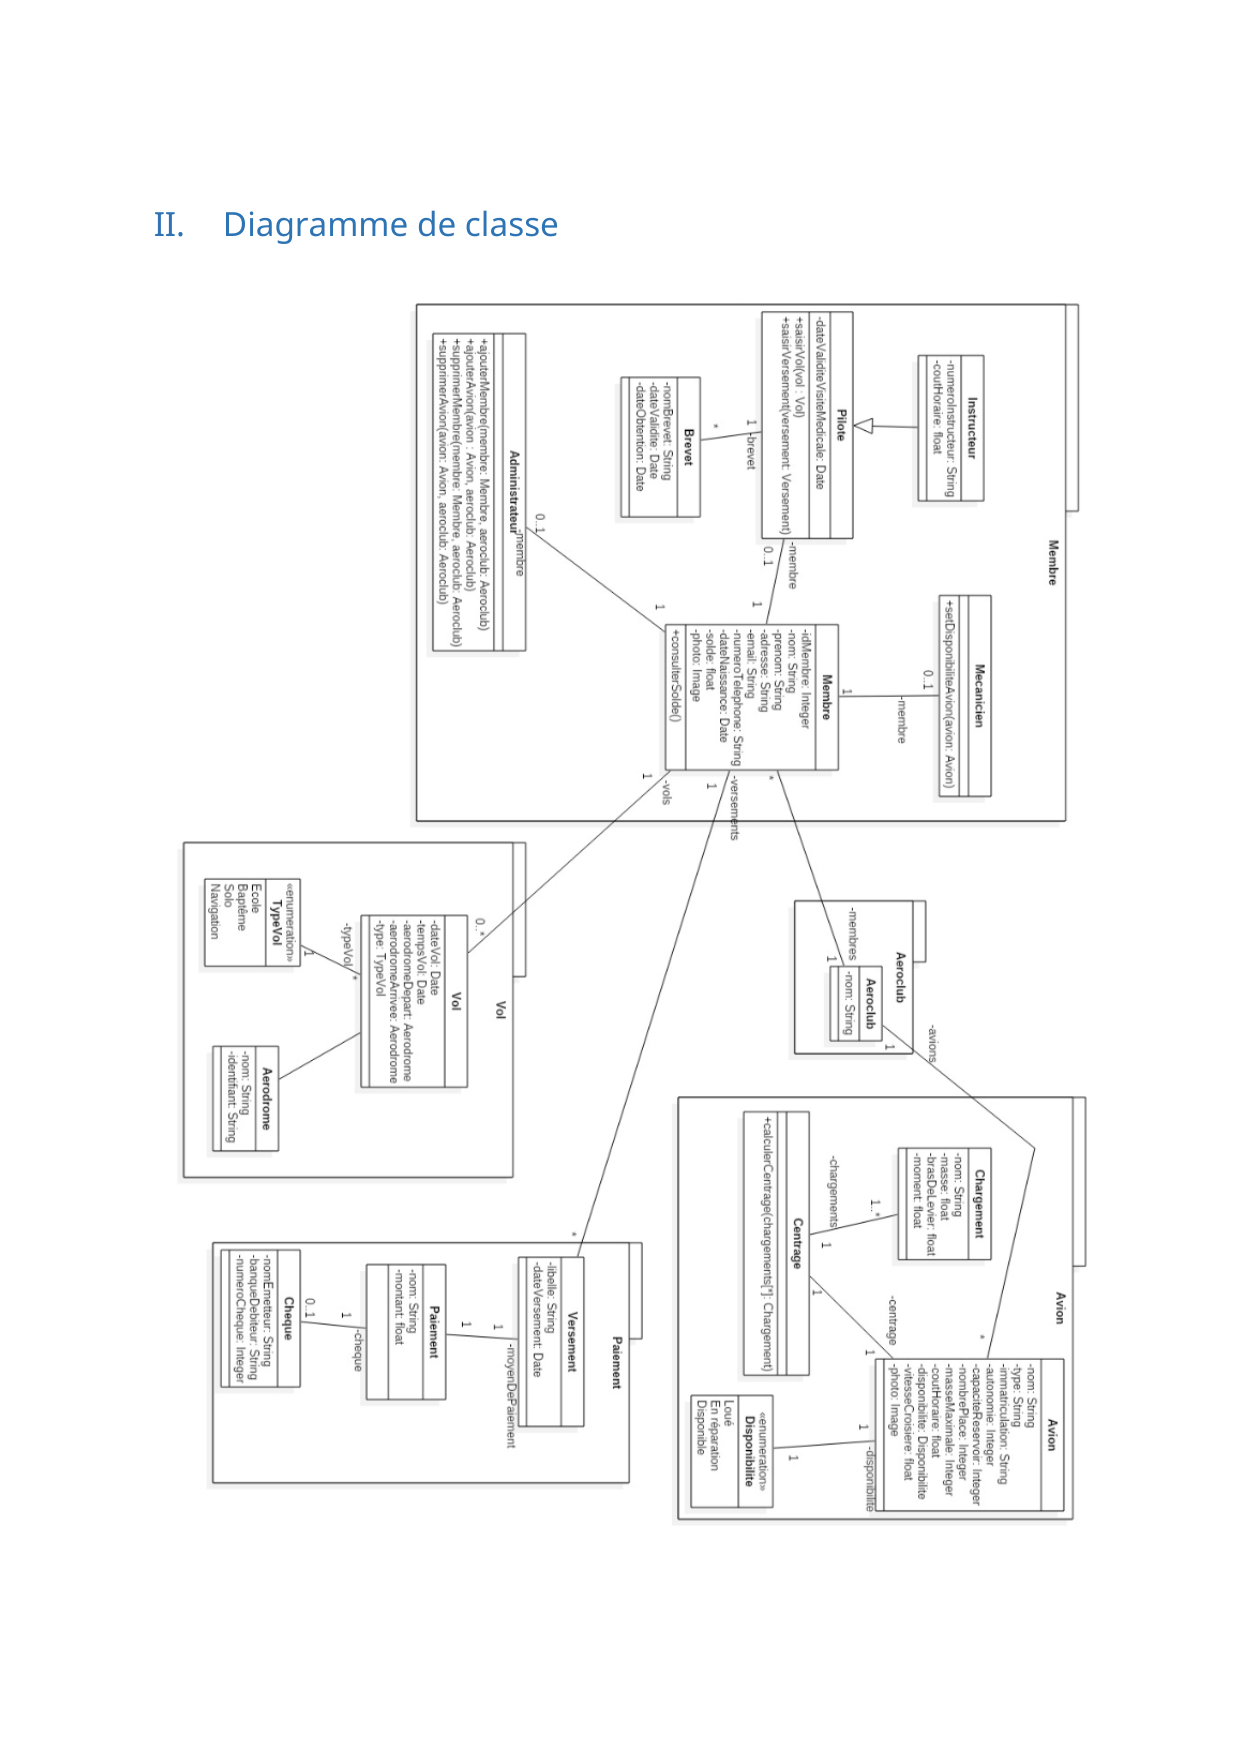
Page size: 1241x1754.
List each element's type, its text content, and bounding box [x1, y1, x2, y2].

picture [149, 297, 1094, 1555]
subtitle Diagramme de classe [185, 201, 1093, 246]
